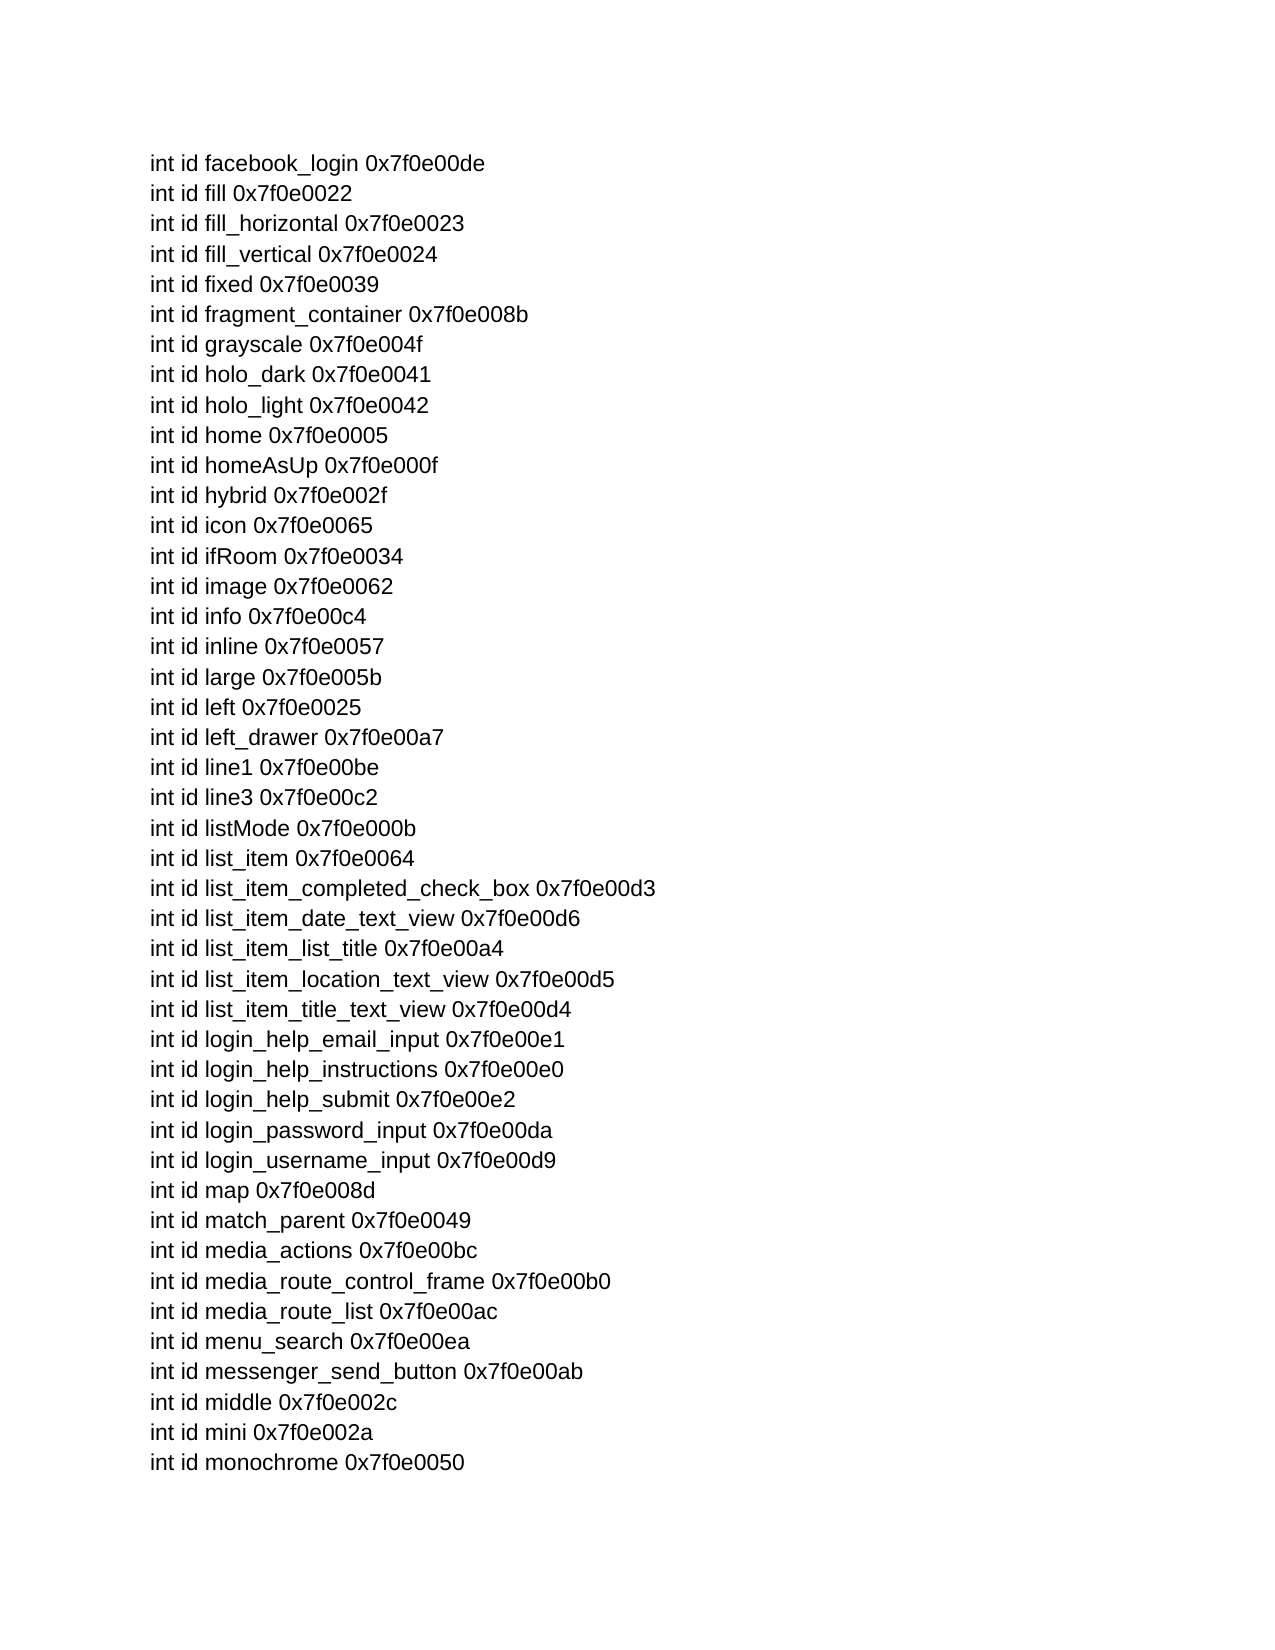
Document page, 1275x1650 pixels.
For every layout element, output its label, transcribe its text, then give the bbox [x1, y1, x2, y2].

text int id login_username_input 0x7f0e00d9 [150, 1147, 1125, 1173]
text int id holo_dark 0x7f0e0041 [150, 361, 1125, 388]
text int id grayscale 0x7f0e004f [150, 331, 1125, 358]
text int id left_drawer 0x7f0e00a7 [150, 724, 1125, 750]
text int id login_help_submit 0x7f0e00e2 [150, 1086, 1125, 1113]
text int id list_item 0x7f0e0064 [150, 845, 1125, 871]
text int id info 0x7f0e00c4 [150, 603, 1125, 629]
text int id list_item_list_title 0x7f0e00a4 [150, 935, 1125, 962]
text int id media_route_control_frame 0x7f0e00b0 [150, 1268, 1125, 1294]
text int id menu_search 0x7f0e00ea [150, 1328, 1125, 1354]
text int id home 0x7f0e0005 [150, 422, 1125, 448]
text int id monochrome 0x7f0e0050 [150, 1449, 1125, 1475]
text int id large 0x7f0e005b [150, 663, 1125, 690]
text int id login_password_input 0x7f0e00da [150, 1117, 1125, 1143]
text int id icon 0x7f0e0065 [150, 512, 1125, 539]
text int id media_actions 0x7f0e00bc [150, 1237, 1125, 1264]
text int id list_item_title_text_view 0x7f0e00d4 [150, 996, 1125, 1022]
text int id messenger_send_button 0x7f0e00ab [150, 1358, 1125, 1385]
text int id list_item_completed_check_box 0x7f0e00d3 [150, 875, 1125, 901]
text int id inline 0x7f0e0057 [150, 633, 1125, 660]
text int id left 0x7f0e0025 [150, 694, 1125, 720]
text int id login_help_instructions 0x7f0e00e0 [150, 1056, 1125, 1083]
text int id facebook_login 0x7f0e00de [150, 150, 1125, 176]
text int id fill_horizontal 0x7f0e0023 [150, 210, 1125, 237]
text int id fragment_container 0x7f0e008b [150, 301, 1125, 327]
text int id match_parent 0x7f0e0049 [150, 1207, 1125, 1234]
text int id media_route_list 0x7f0e00ac [150, 1298, 1125, 1324]
text int id hybrid 0x7f0e002f [150, 482, 1125, 509]
text int id homeAsUp 0x7f0e000f [150, 452, 1125, 478]
text int id mini 0x7f0e002a [150, 1419, 1125, 1445]
text int id fixed 0x7f0e0039 [150, 271, 1125, 297]
text int id login_help_email_input 0x7f0e00e1 [150, 1026, 1125, 1052]
text int id list_item_date_text_view 0x7f0e00d6 [150, 905, 1125, 932]
text int id fill 0x7f0e0022 [150, 180, 1125, 207]
text int id ifRoom 0x7f0e0034 [150, 543, 1125, 569]
text int id middle 0x7f0e002c [150, 1388, 1125, 1415]
text int id image 0x7f0e0062 [150, 573, 1125, 599]
text int id list_item_location_text_view 0x7f0e00d5 [150, 966, 1125, 992]
text int id line3 0x7f0e00c2 [150, 784, 1125, 811]
text int id holo_light 0x7f0e0042 [150, 392, 1125, 418]
text int id fill_vertical 0x7f0e0024 [150, 241, 1125, 267]
text int id map 0x7f0e008d [150, 1177, 1125, 1203]
text int id listMode 0x7f0e000b [150, 814, 1125, 841]
text int id line1 0x7f0e00be [150, 754, 1125, 781]
